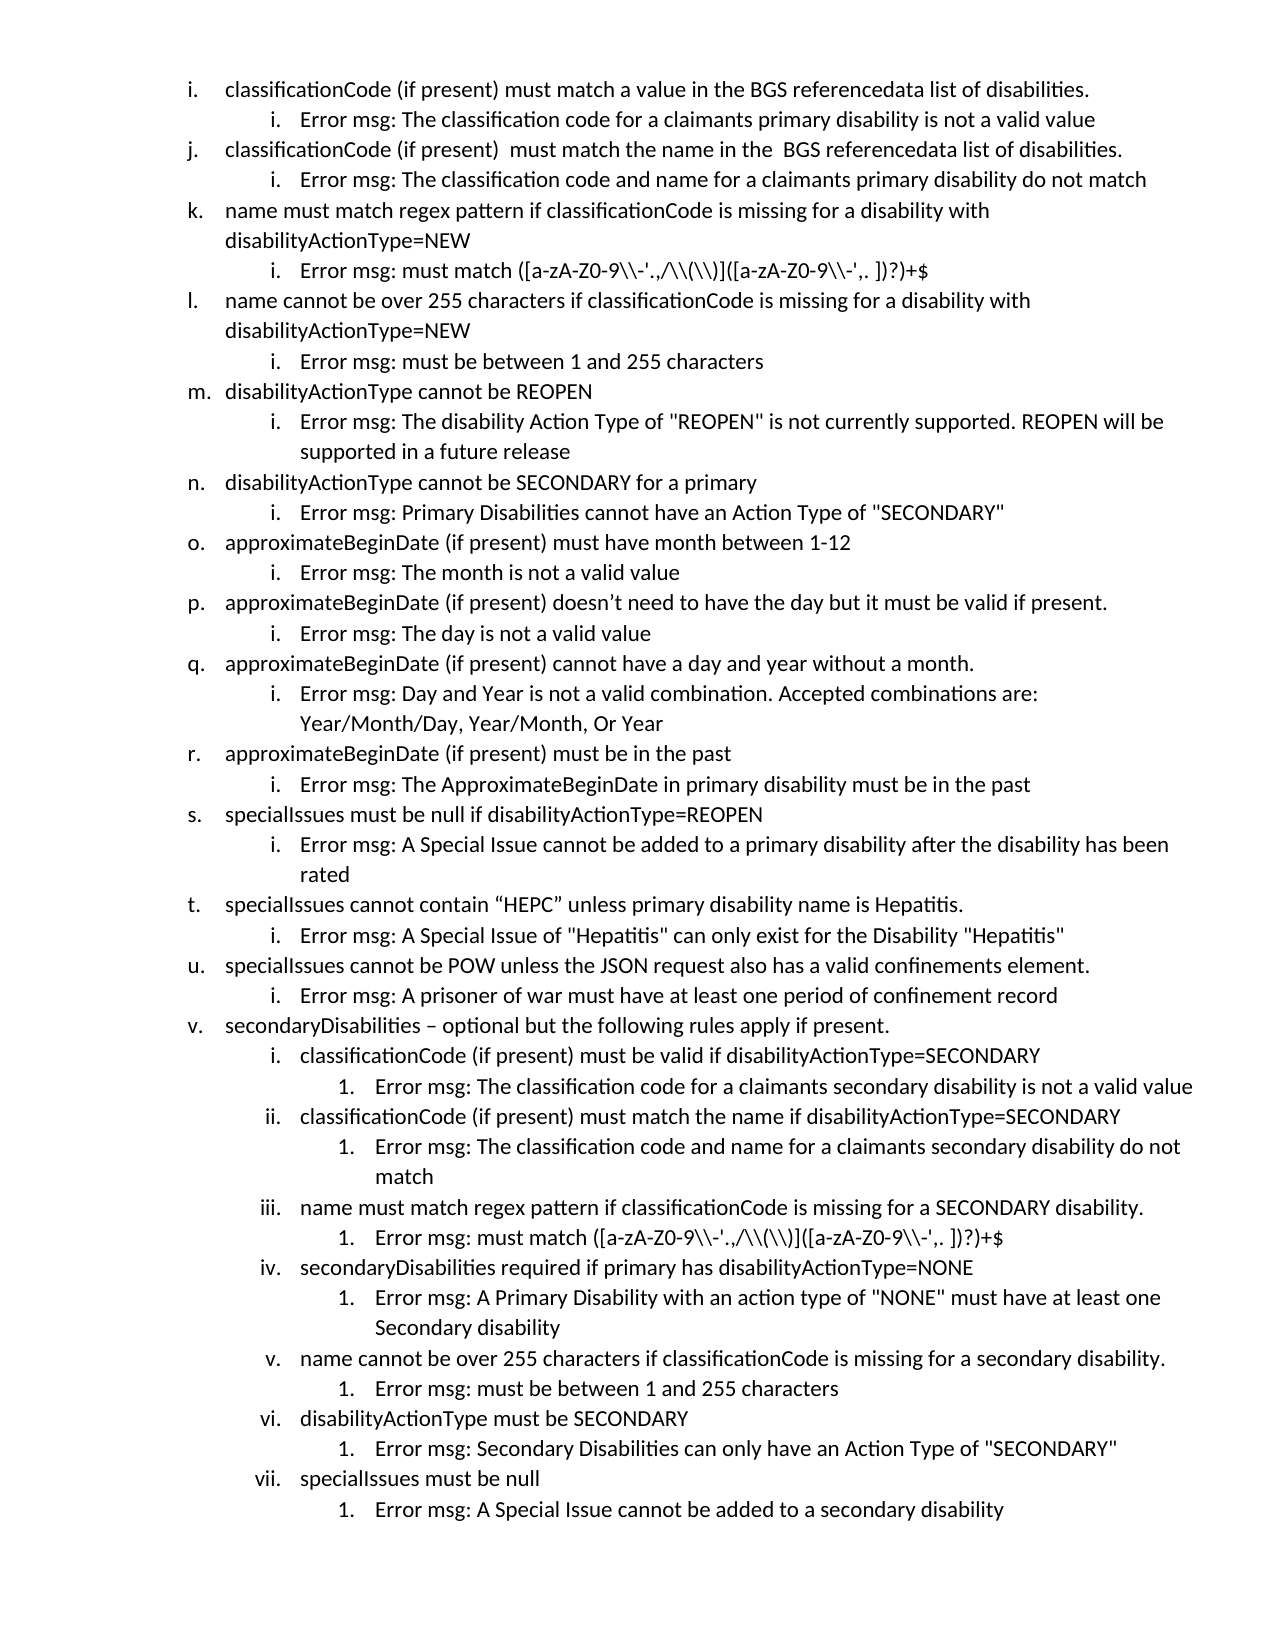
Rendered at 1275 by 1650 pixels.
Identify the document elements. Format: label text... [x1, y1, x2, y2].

list Error msg: Primary Disabilities cannot have an Action Type of "SECONDARY" [281, 498, 1200, 526]
list Error msg: The classification code and name for a claimants secondary disability do not match [337, 1132, 1200, 1191]
list disabilityActionType cannot be REOPEN [187, 377, 1200, 405]
list disabilityActionType cannot be SECONDARY for a primary [187, 468, 1200, 496]
list Error msg: The classification code for a claimants secondary disability is not a valid value [337, 1072, 1200, 1100]
list specialIssues cannot be POW unless the JSON request also has a valid confinements element. [187, 951, 1200, 979]
list Error msg: A Special Issue cannot be added to a secondary disability [337, 1495, 1200, 1523]
list Error msg: must be between 1 and 255 characters [281, 347, 1200, 375]
list Error msg: The classification code and name for a claimants primary disability do not match [281, 166, 1200, 194]
list name cannot be over 255 characters if classificationCode is missing for a secondary disability. [281, 1344, 1200, 1372]
list Error msg: The day is not a valid value [281, 619, 1200, 647]
list Error msg: A Special Issue of "Hepatitis" can only exist for the Disability "Hepatitis" [281, 921, 1200, 949]
list Error msg: The classification code for a claimants primary disability is not a valid value [281, 105, 1200, 133]
list Error msg: The month is not a valid value [281, 558, 1200, 586]
list approximateBeginDate (if present) doesn’t need to have the day but it must be valid if present. [187, 588, 1200, 617]
list classificationCode (if present) must match the name in the BGS referencedata list of disabilities. [187, 135, 1200, 163]
list specialIssues must be null [281, 1464, 1200, 1493]
list classificationCode (if present) must match the name if disabilityActionType=SECONDARY [281, 1102, 1200, 1130]
list approximateBeginDate (if present) cannot have a day and year without a month. [187, 649, 1200, 677]
list Error msg: Day and Year is not a valid combination. Accepted combinations are: Year/Month/Day, Year/Month, Or Year [281, 679, 1200, 737]
list Error msg: must match ([a-zA-Z0-9\\-'.,/\\(\\)]([a-zA-Z0-9\\-',. ])?)+$ [281, 256, 1200, 284]
list secondaryDisabilities – optional but the following rules apply if present. [187, 1011, 1200, 1039]
list specialIssues must be null if disabilityActionType=REOPEN [187, 800, 1200, 828]
list Error msg: must match ([a-zA-Z0-9\\-'.,/\\(\\)]([a-zA-Z0-9\\-',. ])?)+$ [337, 1223, 1200, 1251]
list Error msg: The ApproximateBeginDate in primary disability must be in the past [281, 770, 1200, 798]
list disabilityActionType must be SECONDARY [281, 1404, 1200, 1432]
list Error msg: A Primary Disability with an action type of "NONE" must have at least one Secondary disability [337, 1283, 1200, 1342]
list name cannot be over 255 characters if classificationCode is missing for a disability with disabilityActionType=NEW [187, 286, 1200, 345]
list Error msg: Secondary Disabilities can only have an Action Type of "SECONDARY" [337, 1434, 1200, 1462]
list name must match regex pattern if classificationCode is missing for a SECONDARY disability. [281, 1193, 1200, 1221]
list Error msg: A prisoner of war must have at least one period of confinement record [281, 981, 1200, 1009]
list classificationCode (if present) must match a value in the BGS referencedata list of disabilities. [187, 75, 1200, 103]
list name must match regex pattern if classificationCode is missing for a disability with disabilityActionType=NEW [187, 196, 1200, 254]
list specialIssues cannot contain “HEPC” unless primary disability name is Hepatitis. [187, 891, 1200, 919]
list Error msg: A Special Issue cannot be added to a primary disability after the disability has been rated [281, 830, 1200, 888]
list Error msg: must be between 1 and 255 characters [337, 1374, 1200, 1402]
list approximateBeginDate (if present) must be in the past [187, 739, 1200, 768]
list classificationCode (if present) must be valid if disabilityActionType=SECONDARY [281, 1042, 1200, 1070]
list approximateBeginDate (if present) must have month between 1-12 [187, 528, 1200, 556]
list secondaryDisabilities required if primary has disabilityActionType=NONE [281, 1253, 1200, 1281]
list Error msg: The disability Action Type of "REOPEN" is not currently supported. REOPEN will be supported in a future release [281, 407, 1200, 466]
